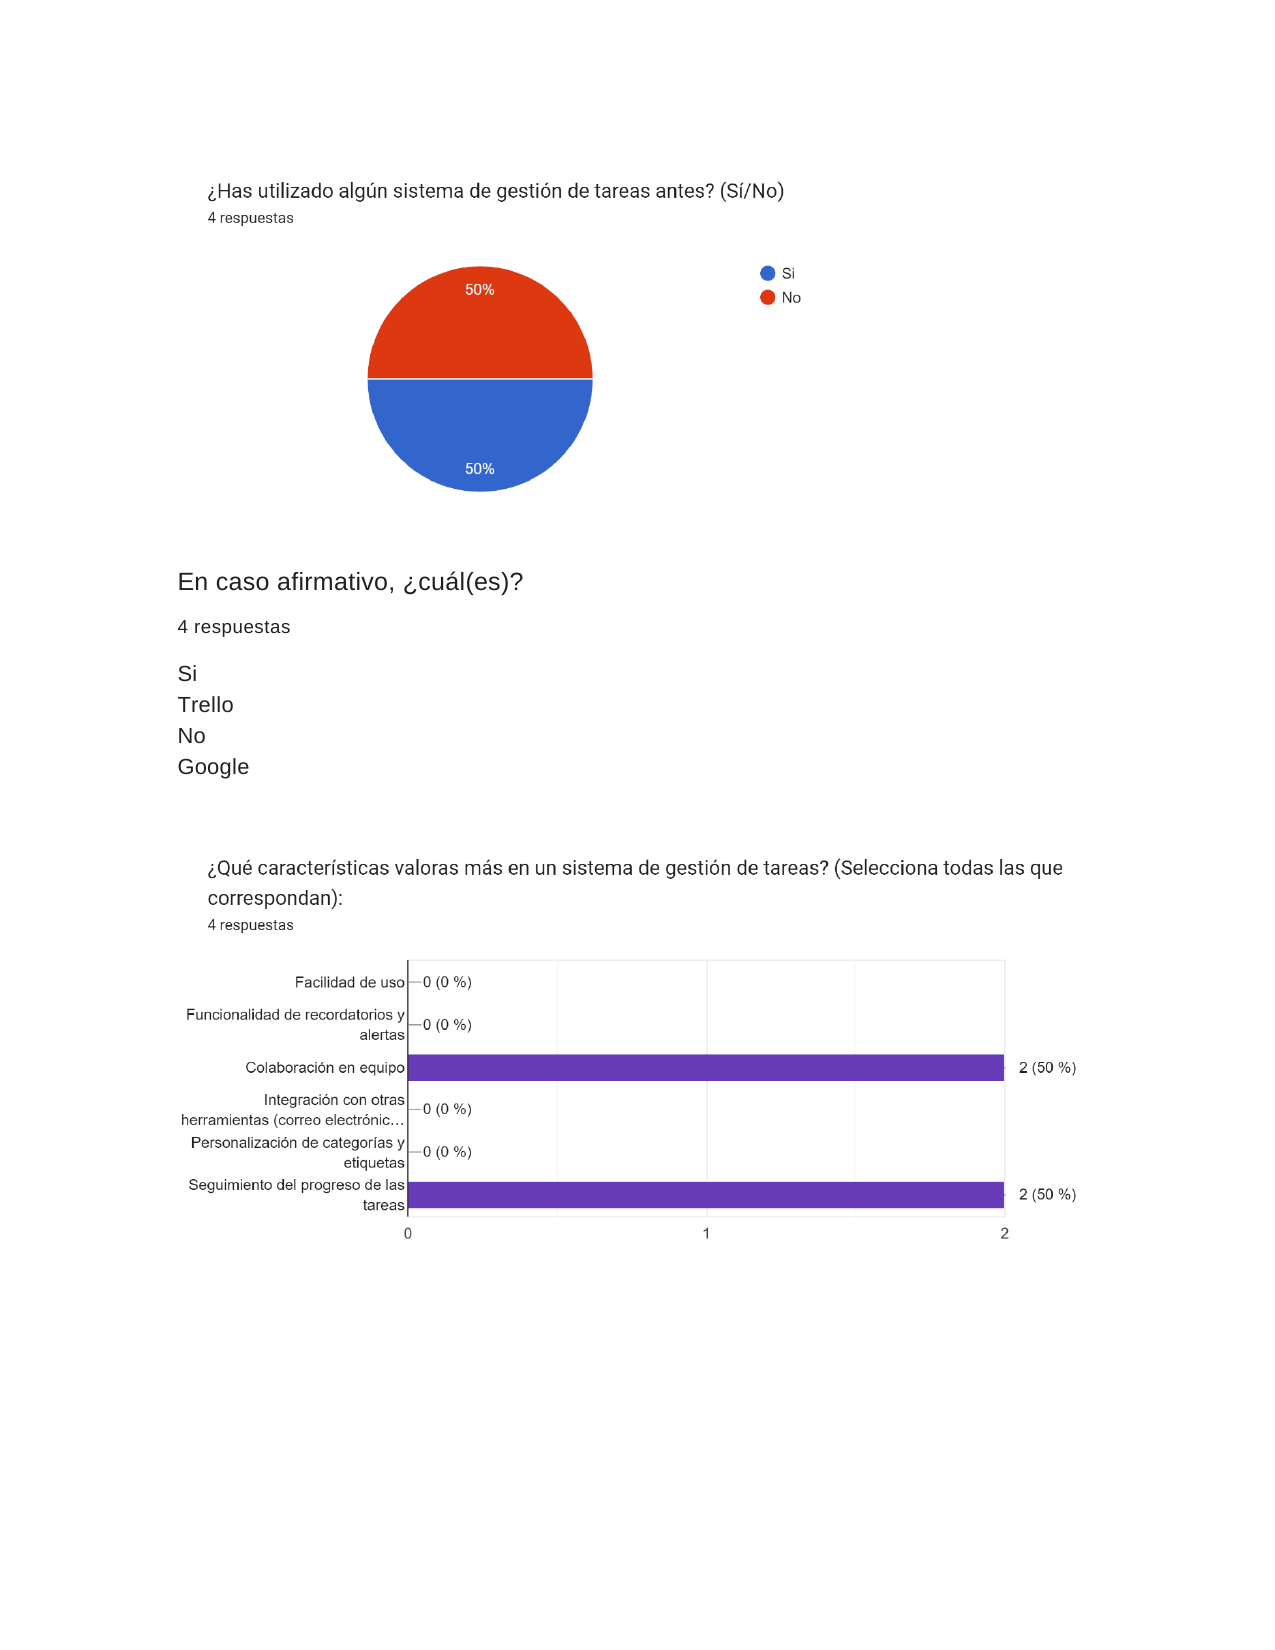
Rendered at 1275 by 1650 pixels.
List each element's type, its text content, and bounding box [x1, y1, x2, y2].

picture [177, 147, 1098, 535]
text En caso afirmativo, ¿cuál(es)? 4 respuestas [177, 553, 1098, 638]
text Trello [177, 686, 1098, 717]
text No [177, 717, 1098, 748]
picture [177, 824, 1098, 1292]
text Si [177, 654, 1098, 686]
text Google [177, 748, 1098, 779]
